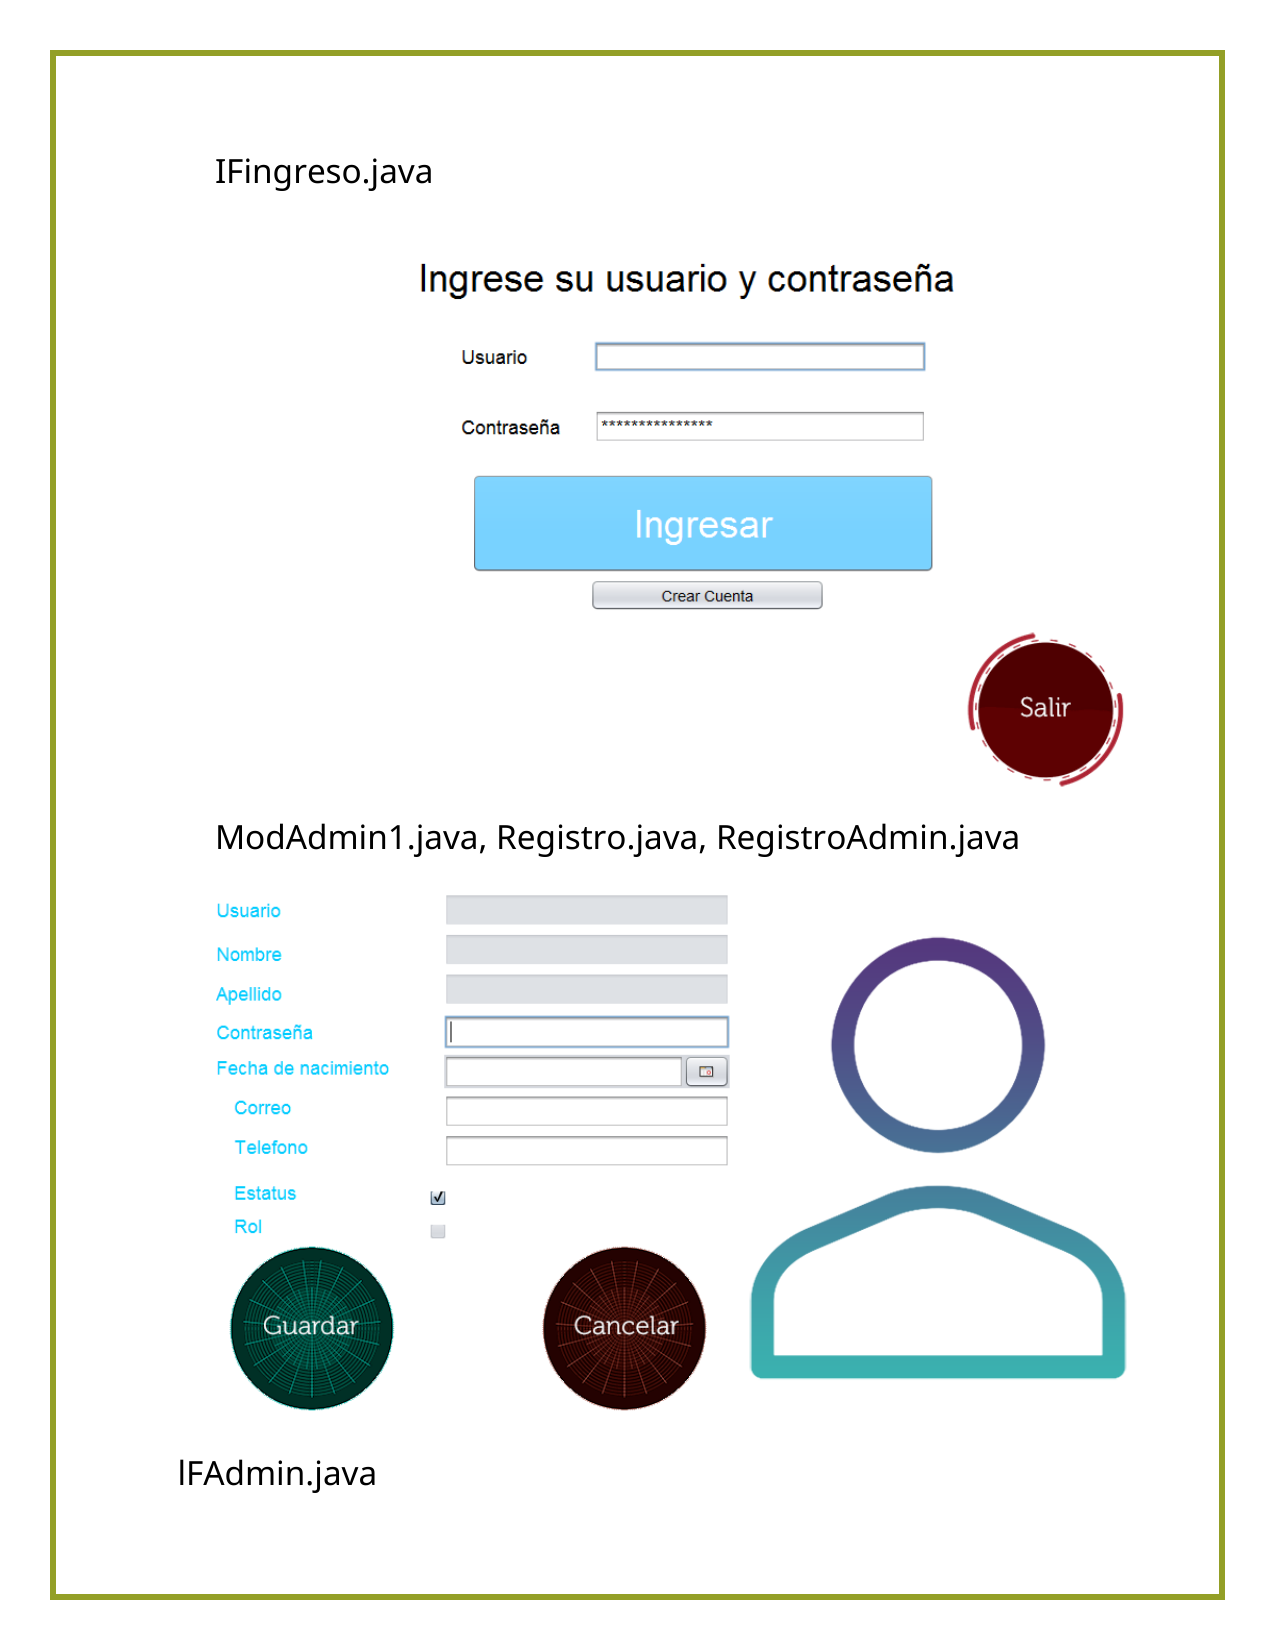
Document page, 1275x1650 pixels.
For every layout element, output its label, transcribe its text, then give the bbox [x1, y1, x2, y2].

picture [214, 200, 1136, 790]
text lFAdmin.java [177, 1449, 1098, 1495]
text ModAdmin1.java, Registro.java, RegistroAdmin.java [215, 814, 1098, 859]
text IFingreso.java [215, 147, 1098, 200]
picture [214, 887, 1136, 1426]
